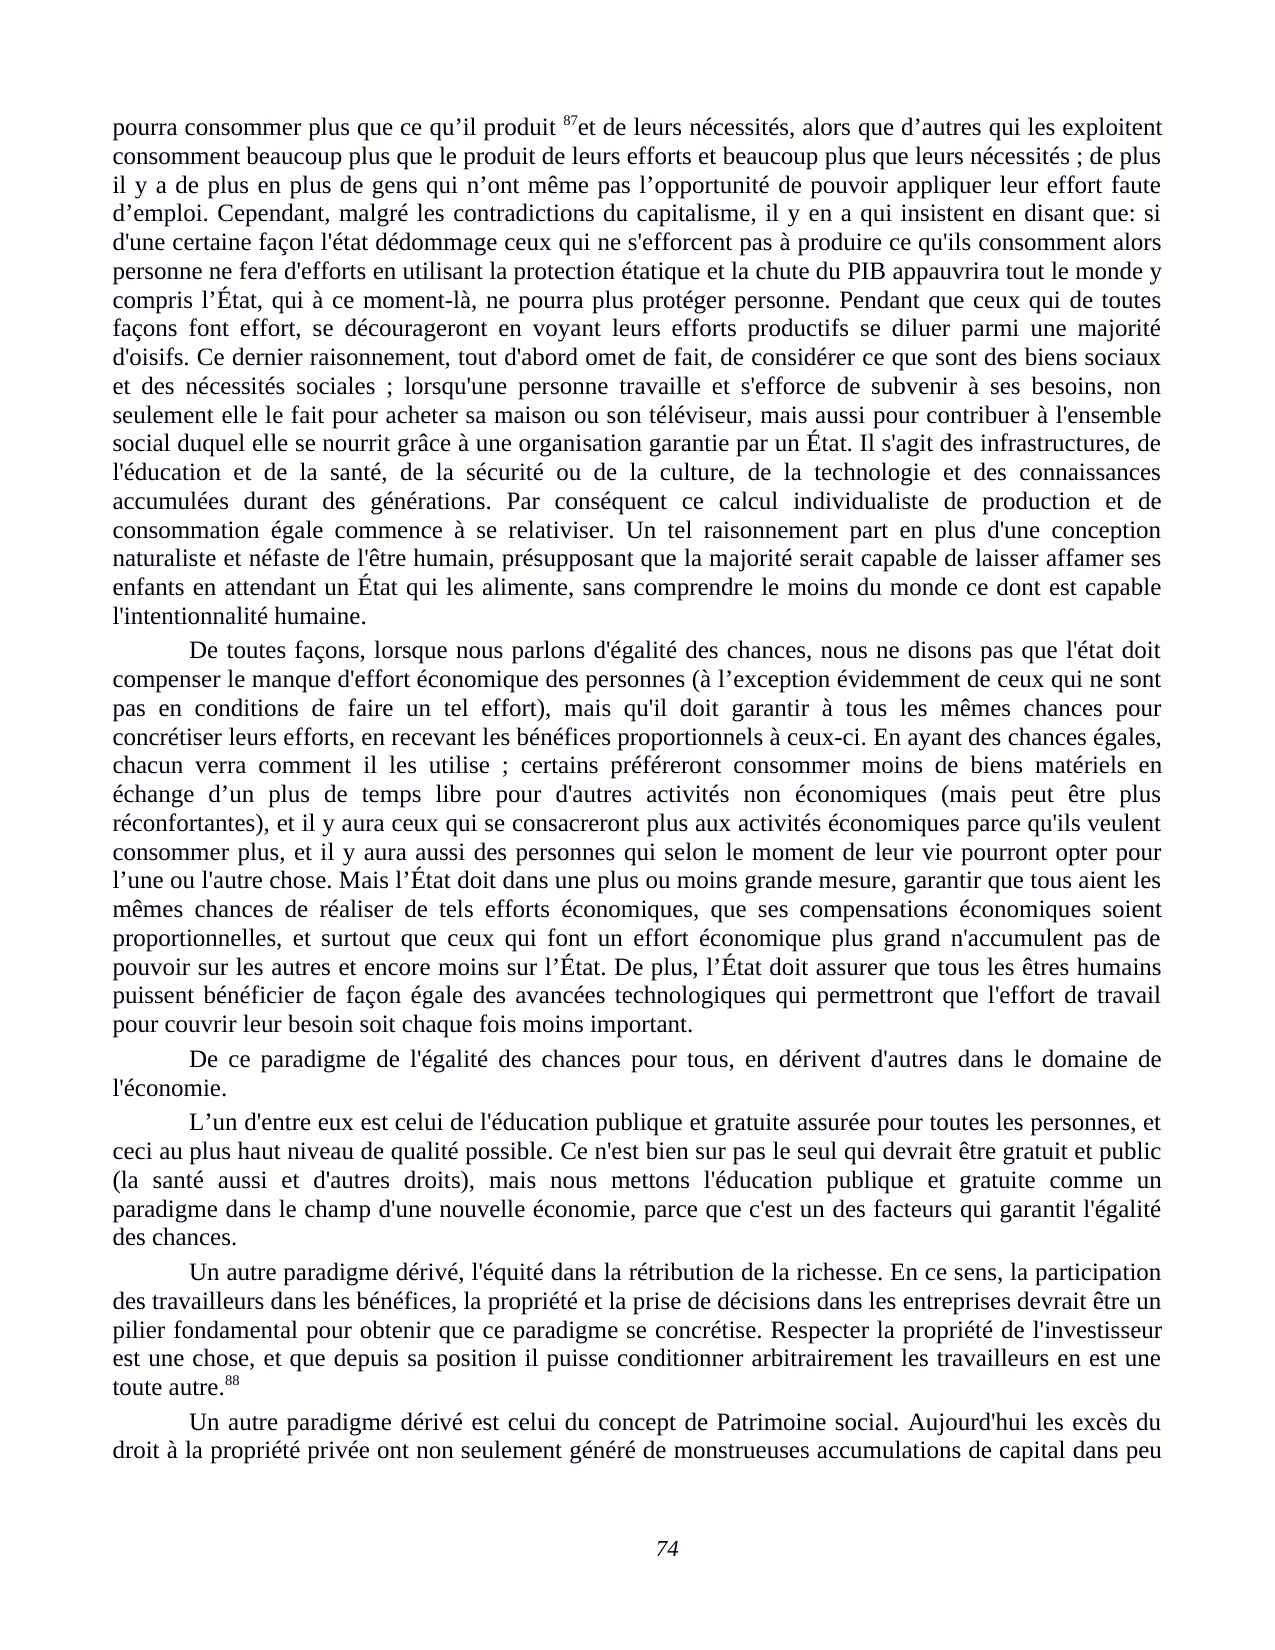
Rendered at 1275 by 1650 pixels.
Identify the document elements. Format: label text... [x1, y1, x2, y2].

text De ce paradigme de l'égalité des chances pour tous, en dérivent d'autres dans le domaine de l'économie. [112, 1044, 1163, 1102]
text Un autre paradigme dérivé, l'équité dans la rétribution de la richesse. En ce sens, la participation des travailleurs dans les bénéfices, la propriété et la prise de décisions dans les entreprises devrait être un pilier fondamental pour obtenir que ce paradigme se concrétise. Respecter la propriété de l'investisseur est une chose, et que depuis sa position il puisse conditionner arbitrairement les travailleurs en est une toute autre. [112, 1257, 1163, 1401]
text De toutes façons, lorsque nous parlons d'égalité des chances, nous ne disons pas que l'état doit compenser le manque d'effort économique des personnes (à l’exception évidemment de ceux qui ne sont pas en conditions de faire un tel effort), mais qu'il doit garantir à tous les mêmes chances pour concrétiser leurs efforts, en recevant les bénéfices proportionnels à ceux-ci. En ayant des chances égales, chacun verra comment il les utilise ; certains préféreront consommer moins de biens matériels en échange d’un plus de temps libre pour d'autres activités non économiques (mais peut être plus réconfortantes), et il y aura ceux qui se consacreront plus aux activités économiques parce qu'ils veulent consommer plus, et il y aura aussi des personnes qui selon le moment de leur vie pourront opter pour l’une ou l'autre chose. Mais l’État doit dans une plus ou moins grande mesure, garantir que tous aient les mêmes chances de réaliser de tels efforts économiques, que ses compensations économiques soient proportionnelles, et surtout que ceux qui font un effort économique plus grand n'accumulent pas de pouvoir sur les autres et encore moins sur l’État. De plus, l’État doit assurer que tous les êtres humains puissent bénéficier de façon égale des avancées technologiques qui permettront que l'effort de travail pour couvrir leur besoin soit chaque fois moins important. [112, 636, 1163, 1038]
